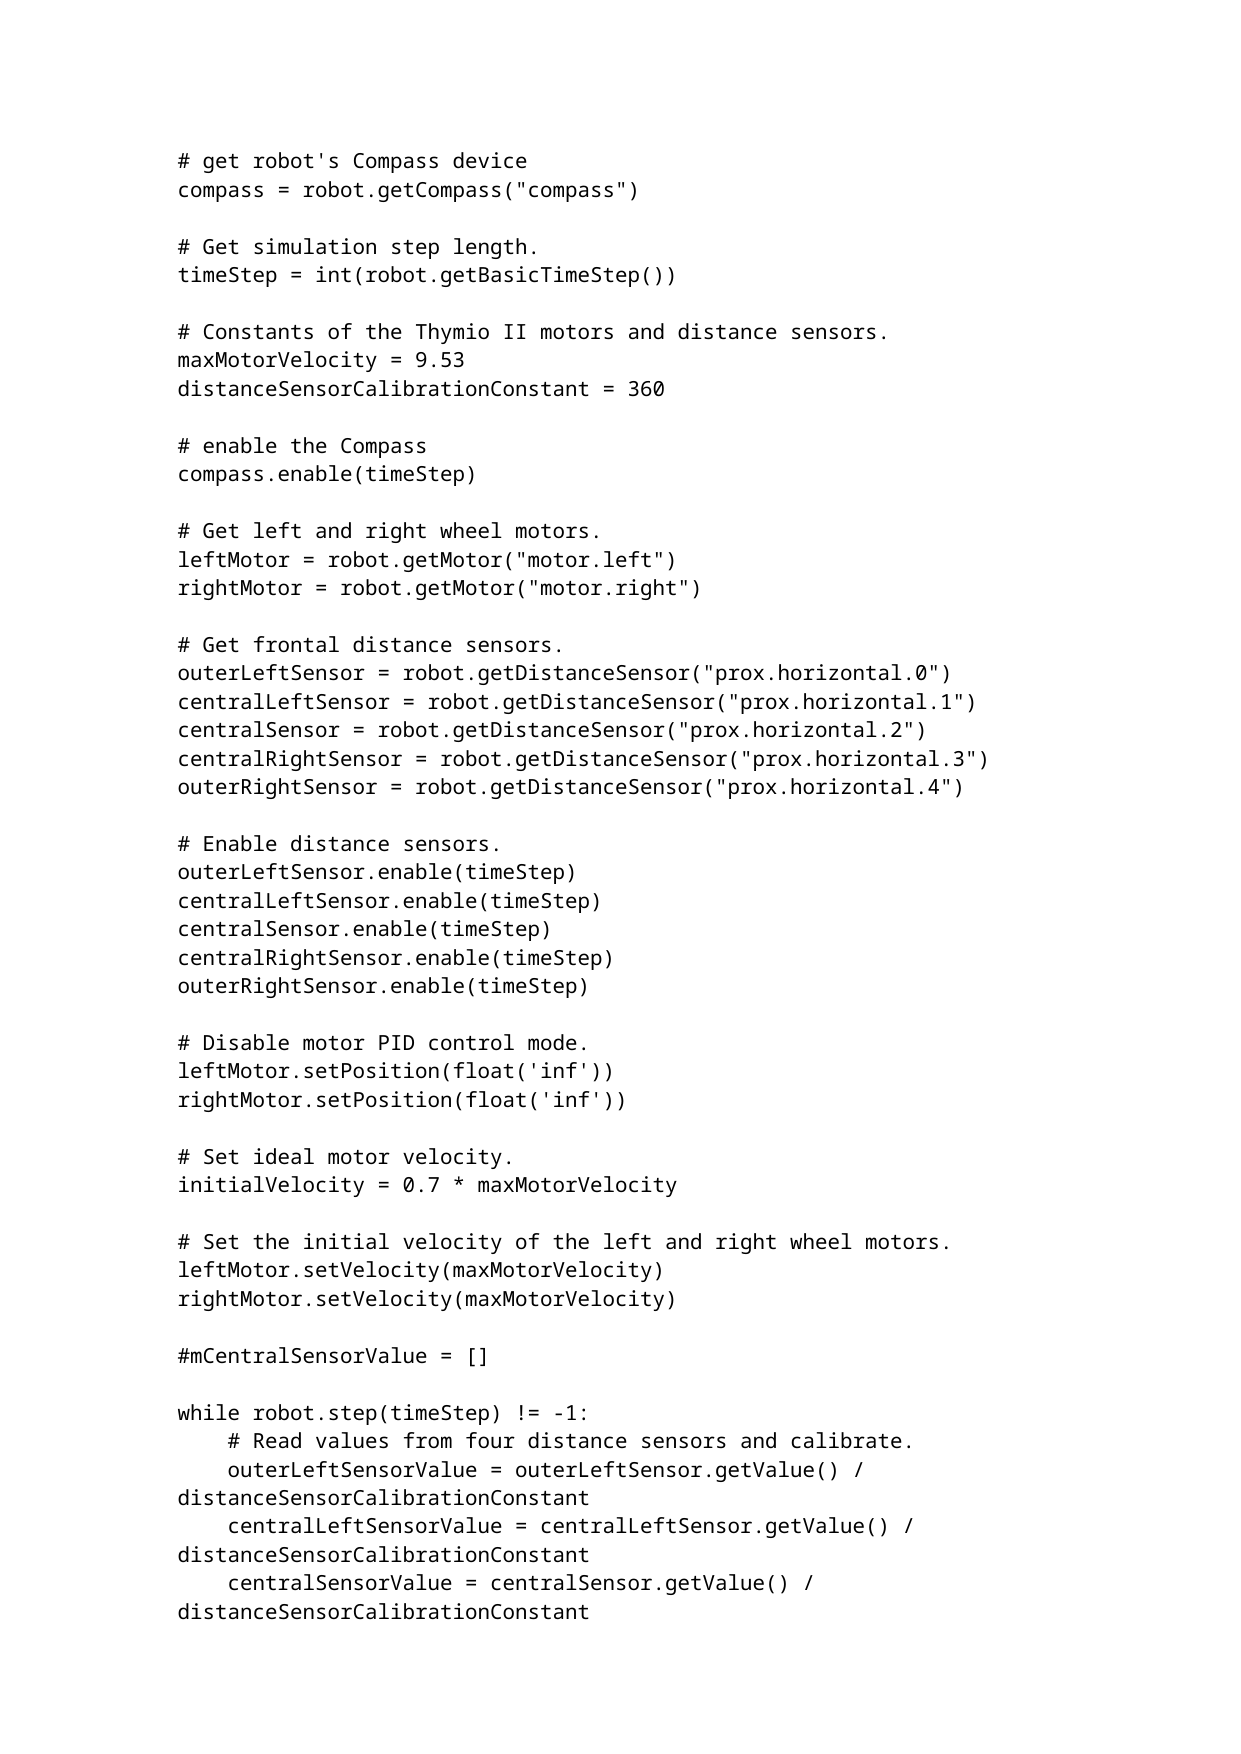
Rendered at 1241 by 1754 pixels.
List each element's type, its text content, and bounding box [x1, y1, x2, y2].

text centralSensor.enable(timeStep) [177, 914, 1152, 943]
text centralSensor = robot.getDistanceSensor("prox.horizontal.2") [177, 715, 1152, 744]
text # Get left and right wheel motors. [177, 516, 1152, 545]
text outerLeftSensor = robot.getDistanceSensor("prox.horizontal.0") [177, 658, 1152, 687]
text rightMotor = robot.getMotor("motor.right") [177, 573, 1152, 602]
text rightMotor.setPosition(float('inf')) [177, 1085, 1152, 1113]
text compass.enable(timeStep) [177, 459, 1152, 488]
text initialVelocity = 0.7 * maxMotorVelocity [177, 1170, 1152, 1199]
text centralRightSensor.enable(timeStep) [177, 943, 1152, 971]
text # enable the Compass [177, 431, 1152, 459]
text # Disable motor PID control mode. [177, 1028, 1152, 1057]
text centralLeftSensor.enable(timeStep) [177, 886, 1152, 914]
text while robot.step(timeStep) != -1: [177, 1398, 1152, 1426]
text outerLeftSensor.enable(timeStep) [177, 857, 1152, 886]
text # Enable distance sensors. [177, 829, 1152, 857]
text rightMotor.setVelocity(maxMotorVelocity) [177, 1284, 1152, 1312]
text timeStep = int(robot.getBasicTimeStep()) [177, 260, 1152, 289]
text compass = robot.getCompass("compass") [177, 175, 1152, 203]
text # Set ideal motor velocity. [177, 1142, 1152, 1170]
text outerRightSensor.enable(timeStep) [177, 971, 1152, 1000]
text # Get simulation step length. [177, 232, 1152, 260]
text distanceSensorCalibrationConstant = 360 [177, 374, 1152, 402]
text leftMotor.setVelocity(maxMotorVelocity) [177, 1256, 1152, 1284]
text centralLeftSensor = robot.getDistanceSensor("prox.horizontal.1") [177, 687, 1152, 715]
text centralSensorValue = centralSensor.getValue() / distanceSensorCalibrationConstant [177, 1568, 1152, 1625]
text # Get frontal distance sensors. [177, 630, 1152, 658]
text #mCentralSensorValue = [] [177, 1341, 1152, 1369]
text # Constants of the Thymio II motors and distance sensors. [177, 317, 1152, 346]
text centralRightSensor = robot.getDistanceSensor("prox.horizontal.3") [177, 744, 1152, 772]
text leftMotor = robot.getMotor("motor.left") [177, 545, 1152, 573]
text # Read values from four distance sensors and calibrate. [177, 1426, 1152, 1455]
text centralLeftSensorValue = centralLeftSensor.getValue() / distanceSensorCalibrationConstant [177, 1512, 1152, 1568]
text outerLeftSensorValue = outerLeftSensor.getValue() / distanceSensorCalibrationConstant [177, 1455, 1152, 1512]
text maxMotorVelocity = 9.53 [177, 346, 1152, 374]
text outerRightSensor = robot.getDistanceSensor("prox.horizontal.4") [177, 772, 1152, 801]
text leftMotor.setPosition(float('inf')) [177, 1057, 1152, 1085]
text # get robot's Compass device [177, 147, 1152, 175]
text # Set the initial velocity of the left and right wheel motors. [177, 1227, 1152, 1256]
